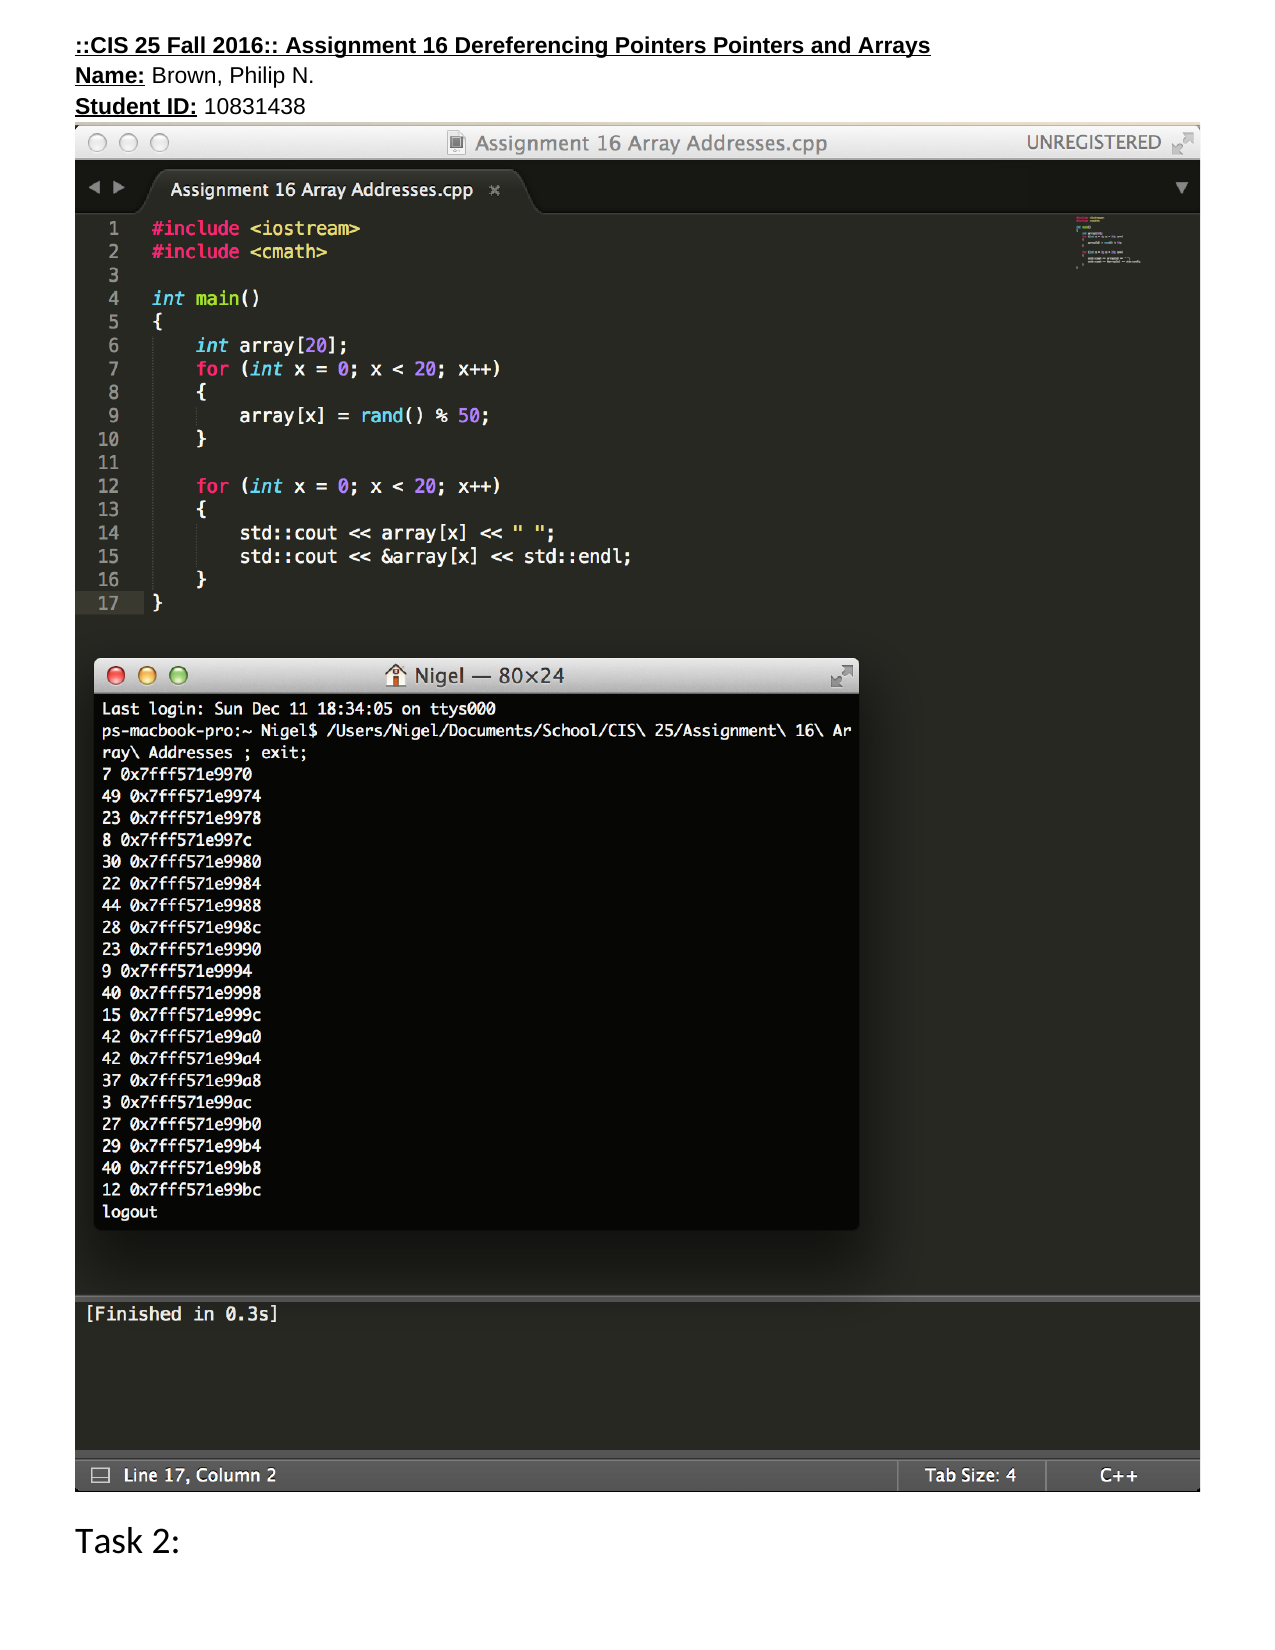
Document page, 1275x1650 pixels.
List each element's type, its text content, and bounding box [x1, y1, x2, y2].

text Task 2: [75, 1517, 1200, 1562]
picture [75, 122, 1200, 1492]
